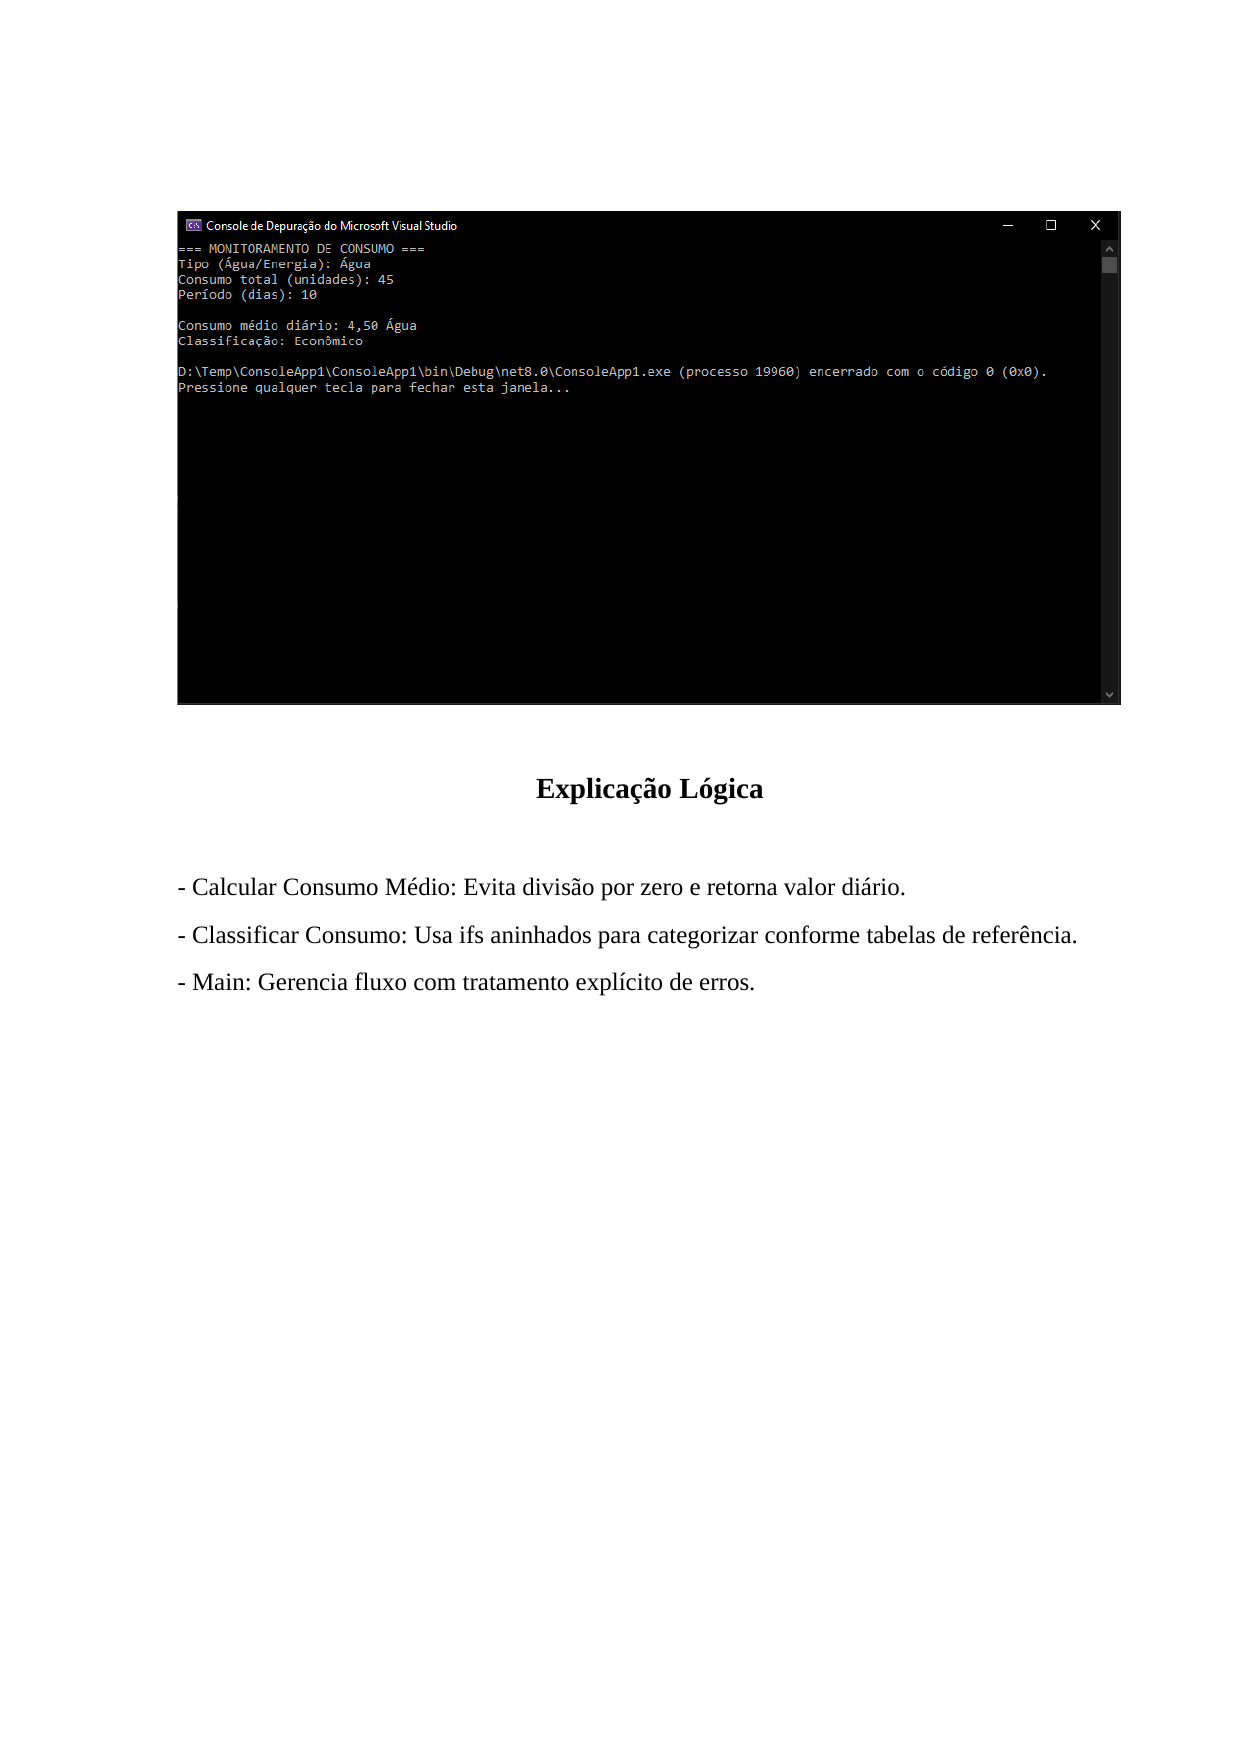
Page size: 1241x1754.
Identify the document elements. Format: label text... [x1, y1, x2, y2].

text Explicação Lógica [177, 772, 1122, 805]
picture [177, 211, 1121, 705]
text - Classificar Consumo: Usa ifs aninhados para categorizar conforme tabelas de referência. [177, 920, 1122, 948]
text - Main: Gerencia fluxo com tratamento explícito de erros. [177, 967, 1122, 996]
text - Calcular Consumo Médio: Evita divisão por zero e retorna valor diário. [177, 872, 1122, 901]
